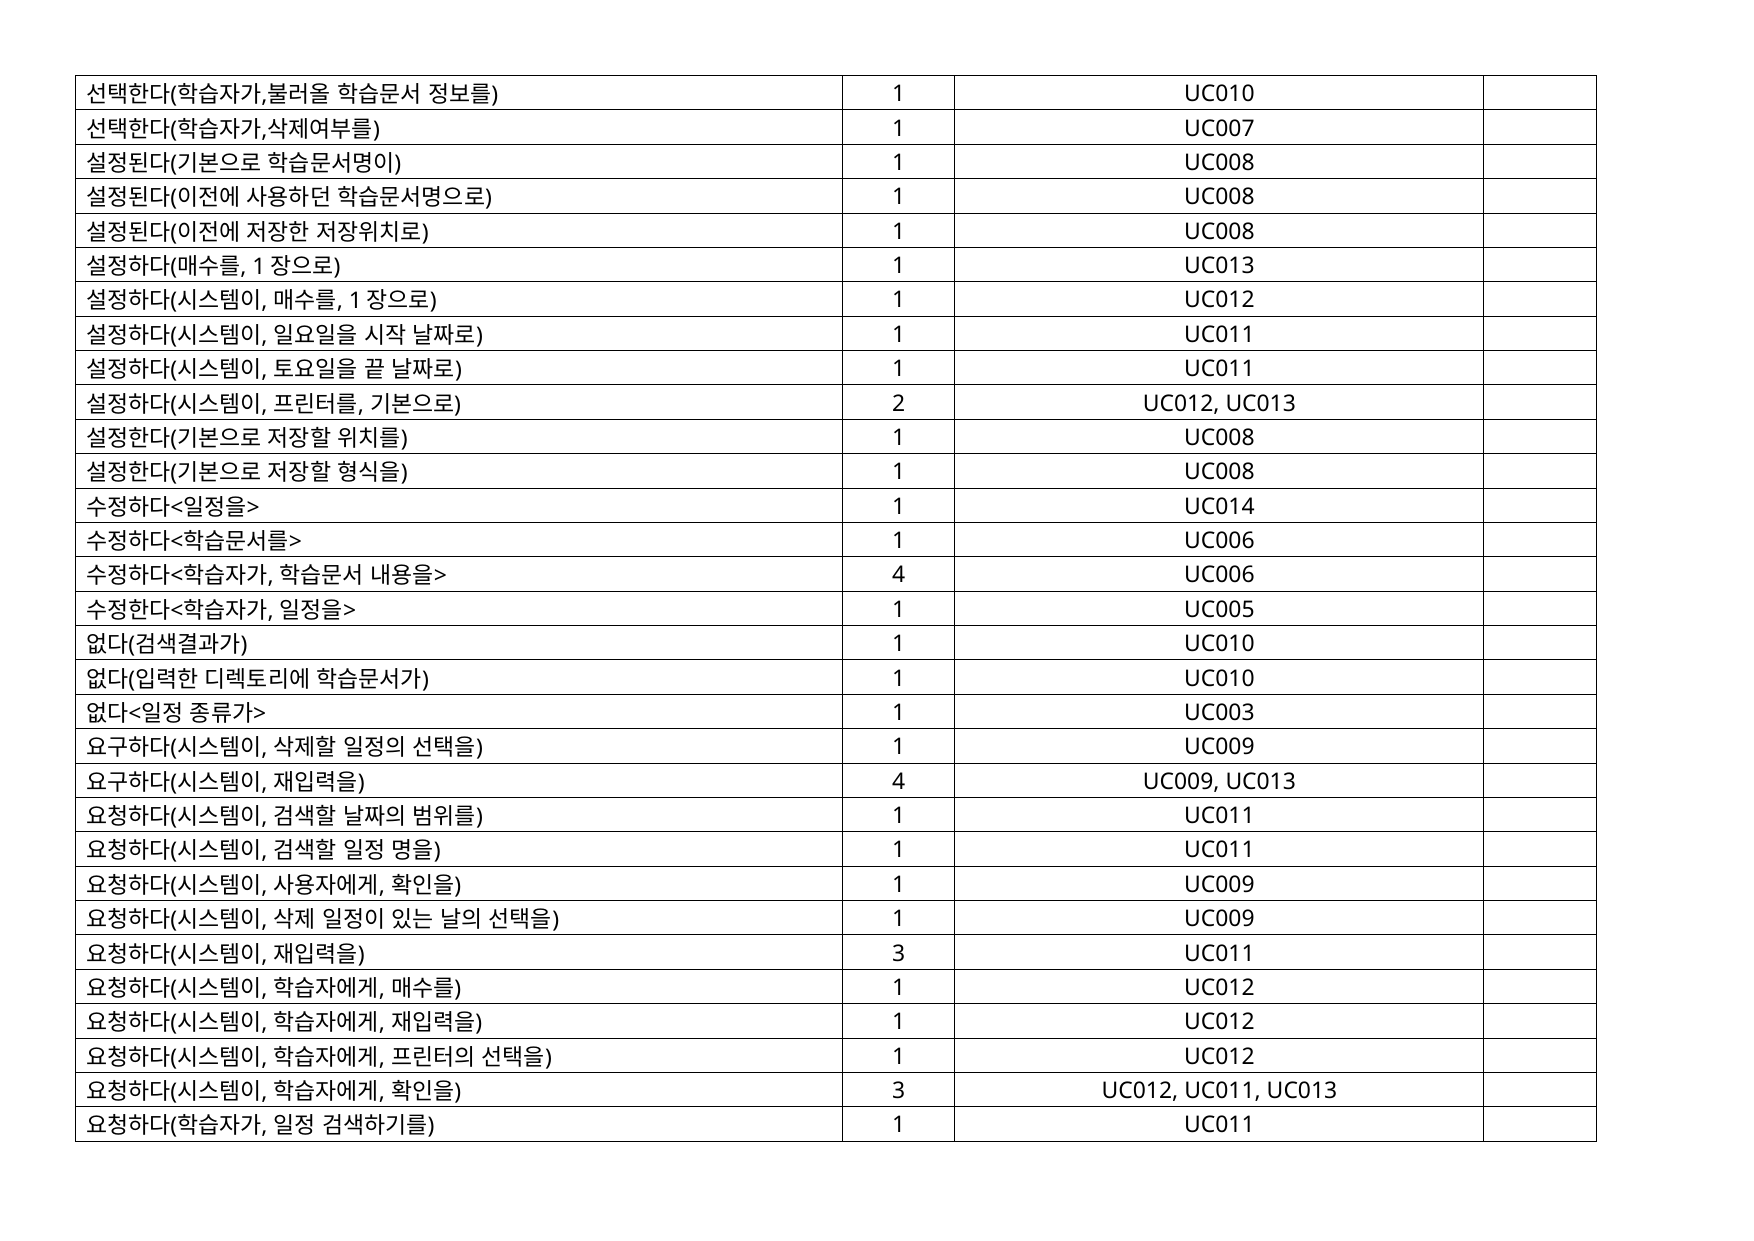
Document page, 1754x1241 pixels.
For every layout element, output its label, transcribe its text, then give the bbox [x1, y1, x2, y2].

table_cell UC012 [955, 1039, 1483, 1072]
table_cell 수정하다<학습자가, 학습문서 내용을> [76, 557, 842, 591]
table_cell 1 [843, 798, 954, 831]
table_cell 2 [843, 385, 954, 419]
table_cell 요청하다(시스템이, 재입력을) [76, 935, 842, 969]
table_cell UC010 [955, 660, 1483, 694]
table_cell 3 [843, 935, 954, 969]
table_cell [1484, 557, 1596, 591]
table_cell 1 [843, 832, 954, 866]
table_cell 설정하다(시스템이, 프린터를, 기본으로) [76, 385, 842, 419]
table_cell 1 [843, 489, 954, 522]
table_cell 요청하다(시스템이, 검색할 일정 명을) [76, 832, 842, 866]
table_cell UC012 [955, 1004, 1483, 1037]
table_cell 요구하다(시스템이, 재입력을) [76, 764, 842, 797]
table_cell [1484, 729, 1596, 762]
table_cell UC011 [955, 317, 1483, 350]
table_cell 1 [843, 970, 954, 1003]
table_cell UC008 [955, 454, 1483, 487]
table_cell 없다(검색결과가) [76, 626, 842, 659]
table_cell 요청하다(시스템이, 학습자에게, 매수를) [76, 970, 842, 1003]
table_cell UC005 [955, 592, 1483, 625]
table_cell UC008 [955, 214, 1483, 247]
table_cell [1484, 76, 1596, 109]
table_cell 1 [843, 729, 954, 762]
table_cell 선택한다(학습자가,불러올 학습문서 정보를) [76, 76, 842, 109]
table_cell [1484, 110, 1596, 144]
table_cell UC006 [955, 557, 1483, 591]
table_cell UC009 [955, 729, 1483, 762]
table_cell 1 [843, 1004, 954, 1037]
table_cell 1 [843, 1107, 954, 1141]
table_cell 설정한다(기본으로 저장할 위치를) [76, 420, 842, 453]
table_cell [1484, 1004, 1596, 1037]
table_cell 설정하다(시스템이, 토요일을 끝 날짜로) [76, 351, 842, 384]
table_cell 1 [843, 110, 954, 144]
table_cell 수정하다<일정을> [76, 489, 842, 522]
table_cell UC008 [955, 420, 1483, 453]
table_cell UC009 [955, 901, 1483, 934]
table_cell 요청하다(시스템이, 학습자에게, 확인을) [76, 1073, 842, 1106]
table_cell [1484, 1073, 1596, 1106]
table_cell [1484, 1039, 1596, 1072]
table_cell 1 [843, 901, 954, 934]
table_cell UC012, UC013 [955, 385, 1483, 419]
table_cell [1484, 454, 1596, 487]
table_cell [1484, 248, 1596, 281]
table_cell [1484, 282, 1596, 316]
table_cell [1484, 901, 1596, 934]
table_cell [1484, 1107, 1596, 1141]
table_cell 설정하다(시스템이, 일요일을 시작 날짜로) [76, 317, 842, 350]
table_cell UC006 [955, 523, 1483, 556]
table_cell 1 [843, 179, 954, 212]
table_cell [1484, 695, 1596, 728]
table_cell UC011 [955, 1107, 1483, 1141]
table_cell UC011 [955, 351, 1483, 384]
table_cell 요청하다(학습자가, 일정 검색하기를) [76, 1107, 842, 1141]
table_cell UC013 [955, 248, 1483, 281]
table_cell [1484, 832, 1596, 866]
table_cell UC011 [955, 832, 1483, 866]
table_cell UC012 [955, 282, 1483, 316]
table_cell UC003 [955, 695, 1483, 728]
table_cell 설정된다(기본으로 학습문서명이) [76, 145, 842, 178]
table_cell 1 [843, 592, 954, 625]
table_cell 1 [843, 248, 954, 281]
table_cell 없다(입력한 디렉토리에 학습문서가) [76, 660, 842, 694]
table_cell 1 [843, 351, 954, 384]
table_cell 1 [843, 626, 954, 659]
table_cell [1484, 626, 1596, 659]
table_cell [1484, 798, 1596, 831]
table_cell UC008 [955, 145, 1483, 178]
table_cell [1484, 214, 1596, 247]
table_cell 요청하다(시스템이, 검색할 날짜의 범위를) [76, 798, 842, 831]
table_cell 선택한다(학습자가,삭제여부를) [76, 110, 842, 144]
table_cell 1 [843, 214, 954, 247]
table_cell [1484, 420, 1596, 453]
table_cell UC011 [955, 798, 1483, 831]
table_cell UC010 [955, 76, 1483, 109]
table_cell UC012 [955, 970, 1483, 1003]
table_cell 4 [843, 557, 954, 591]
table_cell 수정한다<학습자가, 일정을> [76, 592, 842, 625]
table_cell 요청하다(시스템이, 학습자에게, 프린터의 선택을) [76, 1039, 842, 1072]
table_cell [1484, 764, 1596, 797]
table_cell 수정하다<학습문서를> [76, 523, 842, 556]
table_cell [1484, 179, 1596, 212]
table_cell 1 [843, 76, 954, 109]
table_cell [1484, 523, 1596, 556]
table_cell UC008 [955, 179, 1483, 212]
table_cell UC014 [955, 489, 1483, 522]
table_cell 설정된다(이전에 저장한 저장위치로) [76, 214, 842, 247]
table_cell UC007 [955, 110, 1483, 144]
table_cell 4 [843, 764, 954, 797]
table_cell [1484, 317, 1596, 350]
table_cell 1 [843, 1039, 954, 1072]
table_cell 설정된다(이전에 사용하던 학습문서명으로) [76, 179, 842, 212]
table_cell 요청하다(시스템이, 삭제 일정이 있는 날의 선택을) [76, 901, 842, 934]
table_cell [1484, 489, 1596, 522]
table_cell [1484, 660, 1596, 694]
table_cell 설정하다(매수를, 1장으로) [76, 248, 842, 281]
table_cell 1 [843, 282, 954, 316]
table_cell [1484, 145, 1596, 178]
table_cell 1 [843, 660, 954, 694]
table_cell UC011 [955, 935, 1483, 969]
table_cell [1484, 935, 1596, 969]
table_cell UC009, UC013 [955, 764, 1483, 797]
table_cell 3 [843, 1073, 954, 1106]
table_cell [1484, 592, 1596, 625]
table_cell 1 [843, 454, 954, 487]
table_cell 요청하다(시스템이, 학습자에게, 재입력을) [76, 1004, 842, 1037]
table_cell 1 [843, 523, 954, 556]
table_cell UC012, UC011, UC013 [955, 1073, 1483, 1106]
table_cell 1 [843, 420, 954, 453]
table_cell [1484, 385, 1596, 419]
table_cell 1 [843, 317, 954, 350]
table_cell [1484, 867, 1596, 900]
table_cell UC009 [955, 867, 1483, 900]
table_cell UC010 [955, 626, 1483, 659]
table_cell 설정한다(기본으로 저장할 형식을) [76, 454, 842, 487]
table_cell [1484, 351, 1596, 384]
table_cell [1484, 970, 1596, 1003]
table_cell 1 [843, 695, 954, 728]
table_cell 1 [843, 867, 954, 900]
table_cell 요구하다(시스템이, 삭제할 일정의 선택을) [76, 729, 842, 762]
table_cell 1 [843, 145, 954, 178]
table_cell 없다<일정 종류가> [76, 695, 842, 728]
table_cell 설정하다(시스템이, 매수를, 1장으로) [76, 282, 842, 316]
table_cell 요청하다(시스템이, 사용자에게, 확인을) [76, 867, 842, 900]
